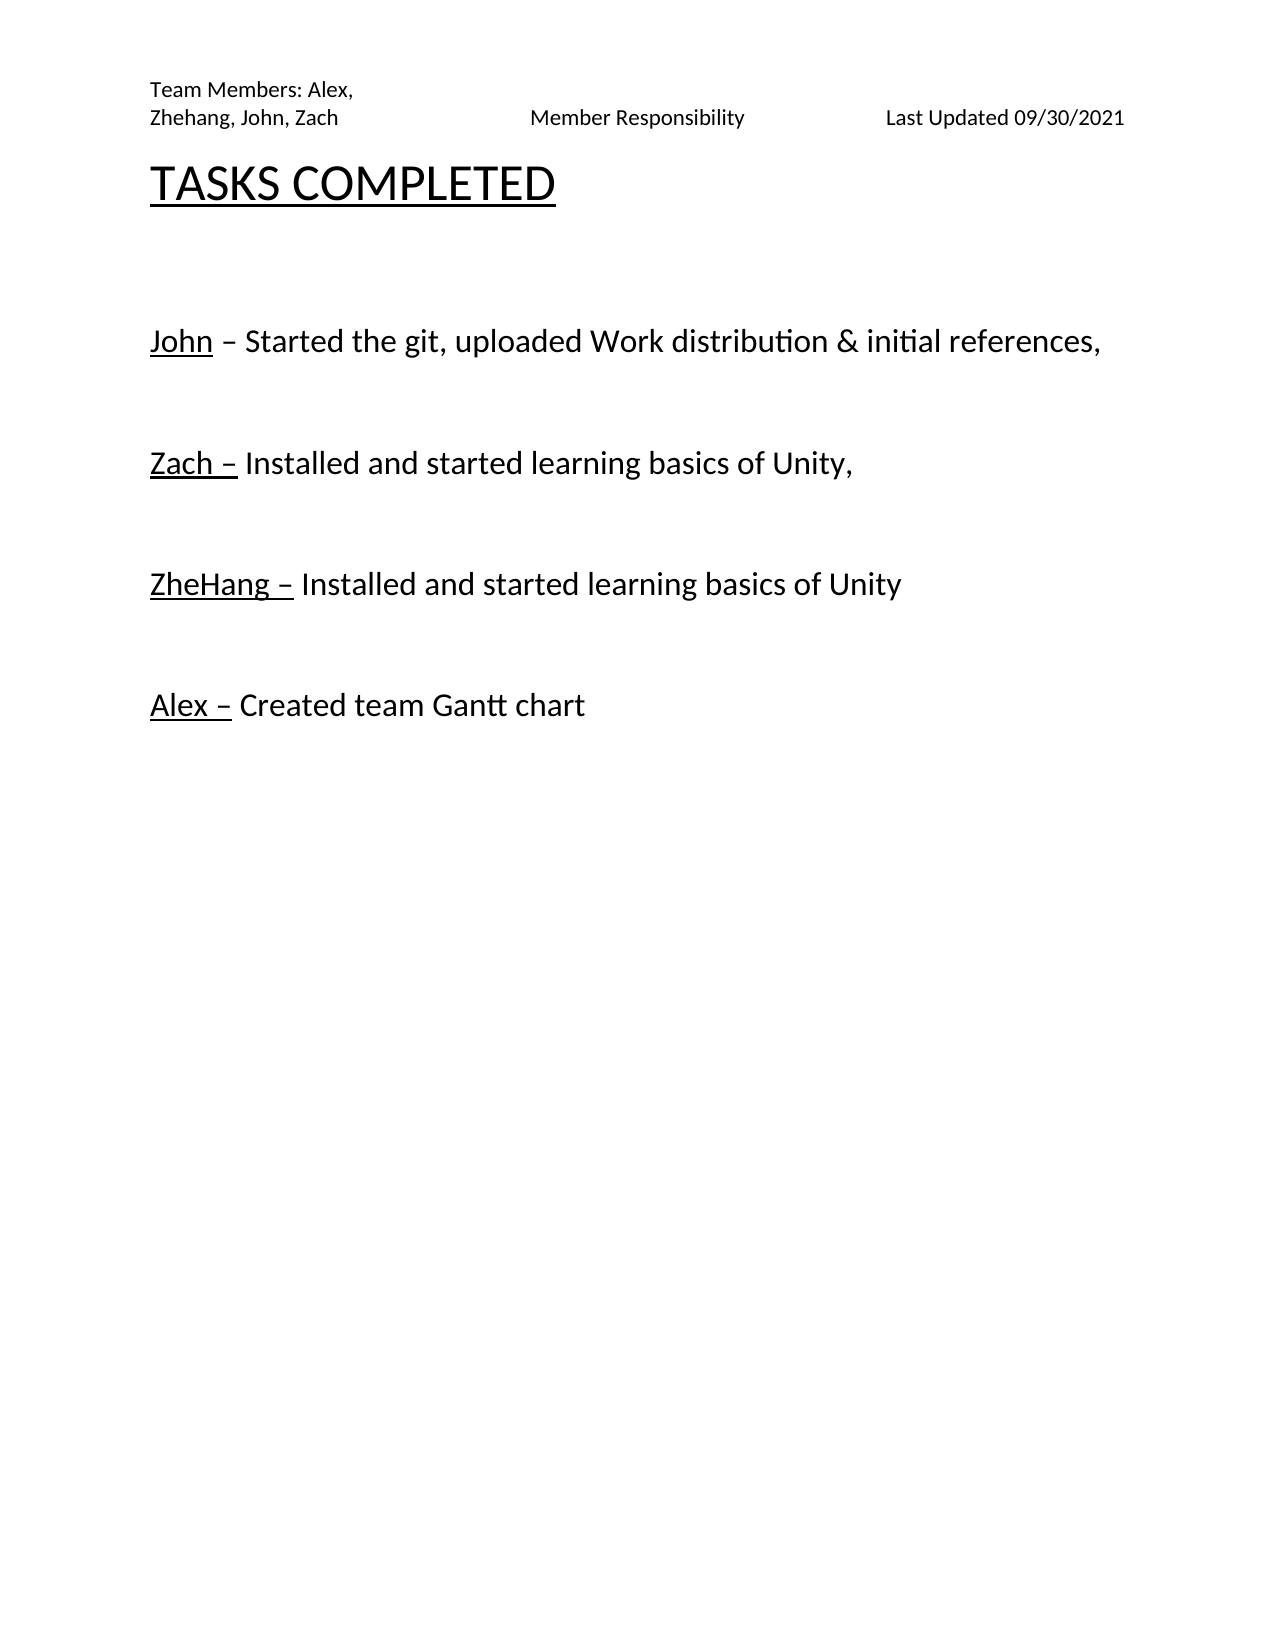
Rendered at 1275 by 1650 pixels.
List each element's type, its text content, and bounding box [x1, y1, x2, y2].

text Alex – Created team Gantt chart [150, 684, 1125, 725]
text Zach – Installed and started learning basics of Unity, [150, 442, 1125, 482]
text John – Started the git, uploaded Work distribution & initial references, [150, 320, 1125, 361]
text ZheHang – Installed and started learning basics of Unity [150, 563, 1125, 604]
text TASKS COMPLETED [150, 150, 1125, 213]
